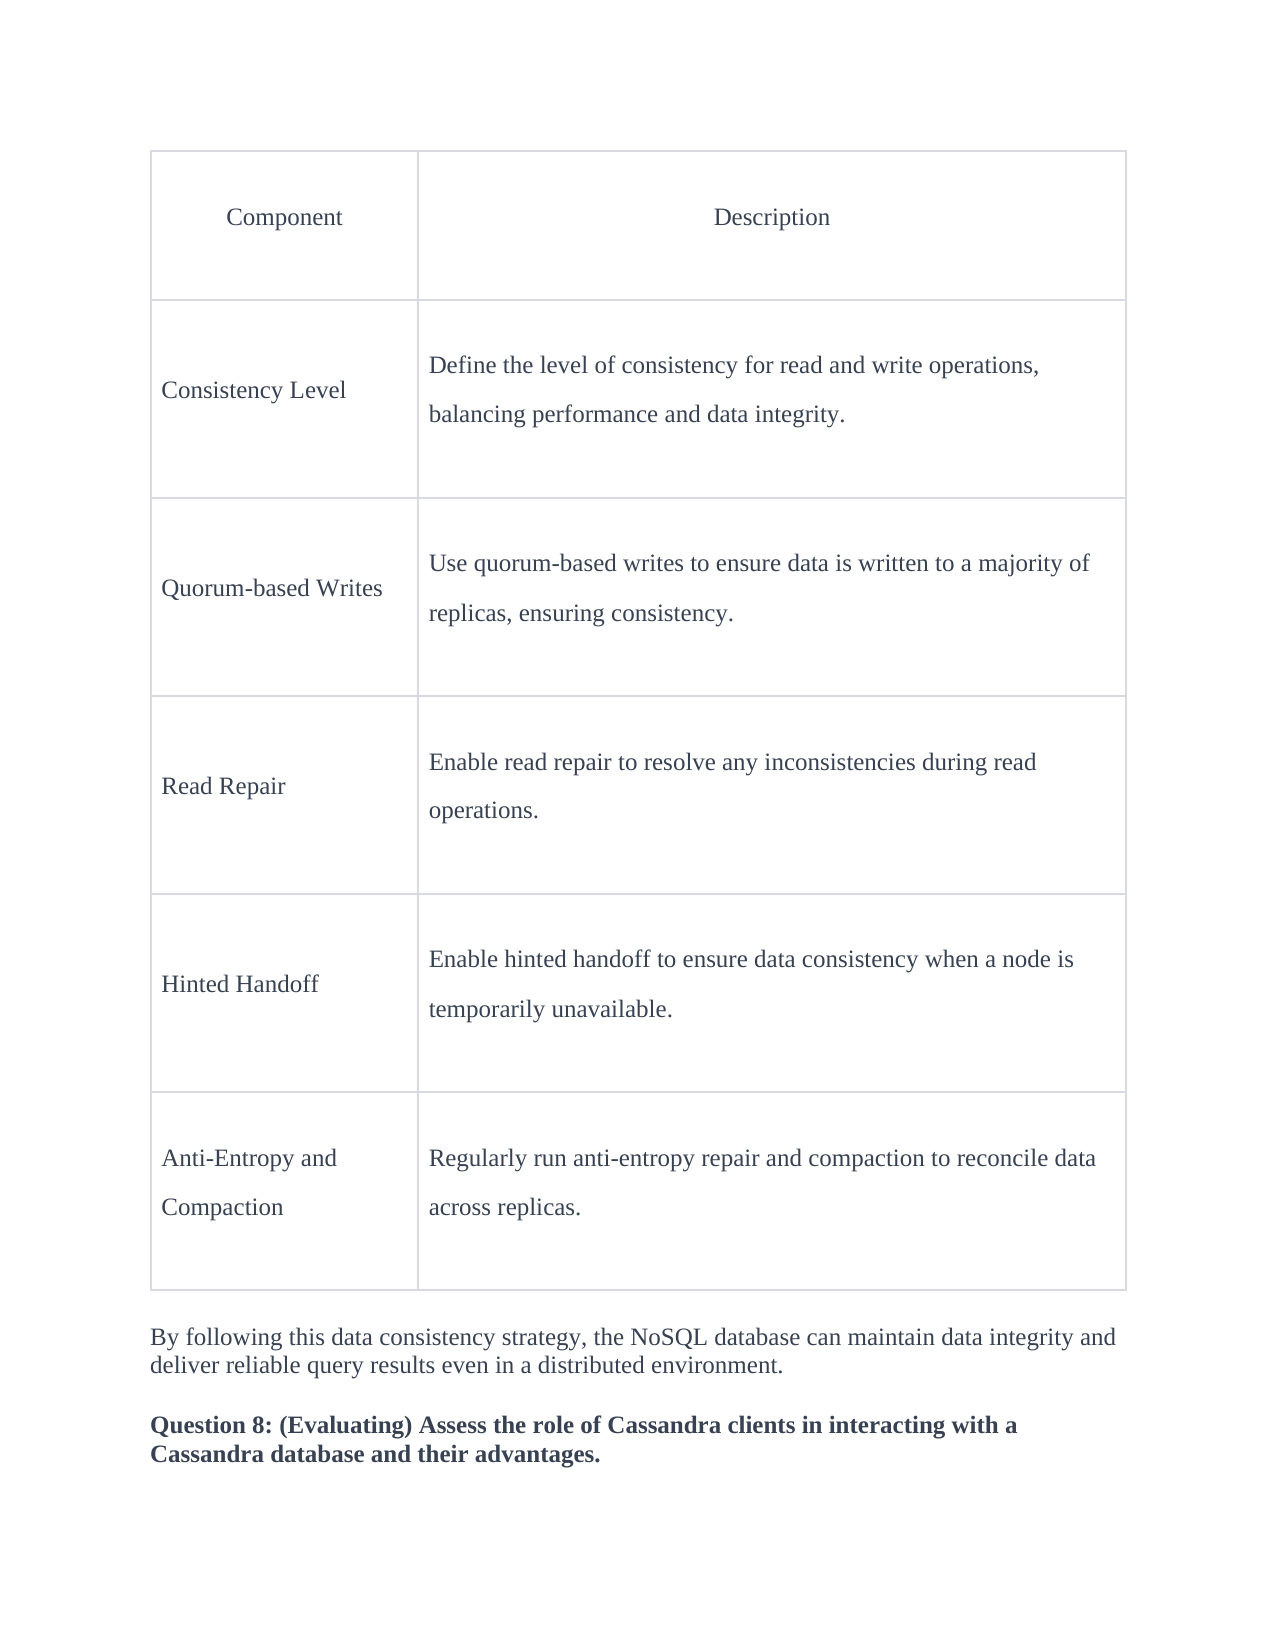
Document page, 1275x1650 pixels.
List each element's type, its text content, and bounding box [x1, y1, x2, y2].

table_cell Read Repair [152, 697, 417, 893]
text By following this data consistency strategy, the NoSQL database can maintain data integrity and deliver reliable query results even in a distributed environment. [150, 1322, 1125, 1379]
table_cell Anti-Entropy and Compaction [152, 1093, 417, 1289]
table_cell Consistency Level [152, 301, 417, 497]
table_cell Enable hinted handoff to ensure data consistency when a node is temporarily unavailable. [419, 895, 1125, 1091]
table_cell Enable read repair to resolve any inconsistencies during read operations. [419, 697, 1125, 893]
table_cell Regularly run anti-entropy repair and compaction to reconcile data across replicas. [419, 1093, 1125, 1289]
text Question 8: (Evaluating) Assess the role of Cassandra clients in interacting with a Cassandra database and their advantages. [150, 1411, 1125, 1468]
table_cell Hinted Handoff [152, 895, 417, 1091]
table_cell Use quorum-based writes to ensure data is written to a majority of replicas, ensuring consistency. [419, 499, 1125, 695]
table_cell Define the level of consistency for read and write operations, balancing performance and data integrity. [419, 301, 1125, 497]
table_header Description [419, 152, 1125, 299]
table_cell Quorum-based Writes [152, 499, 417, 695]
table_header Component [152, 152, 417, 299]
